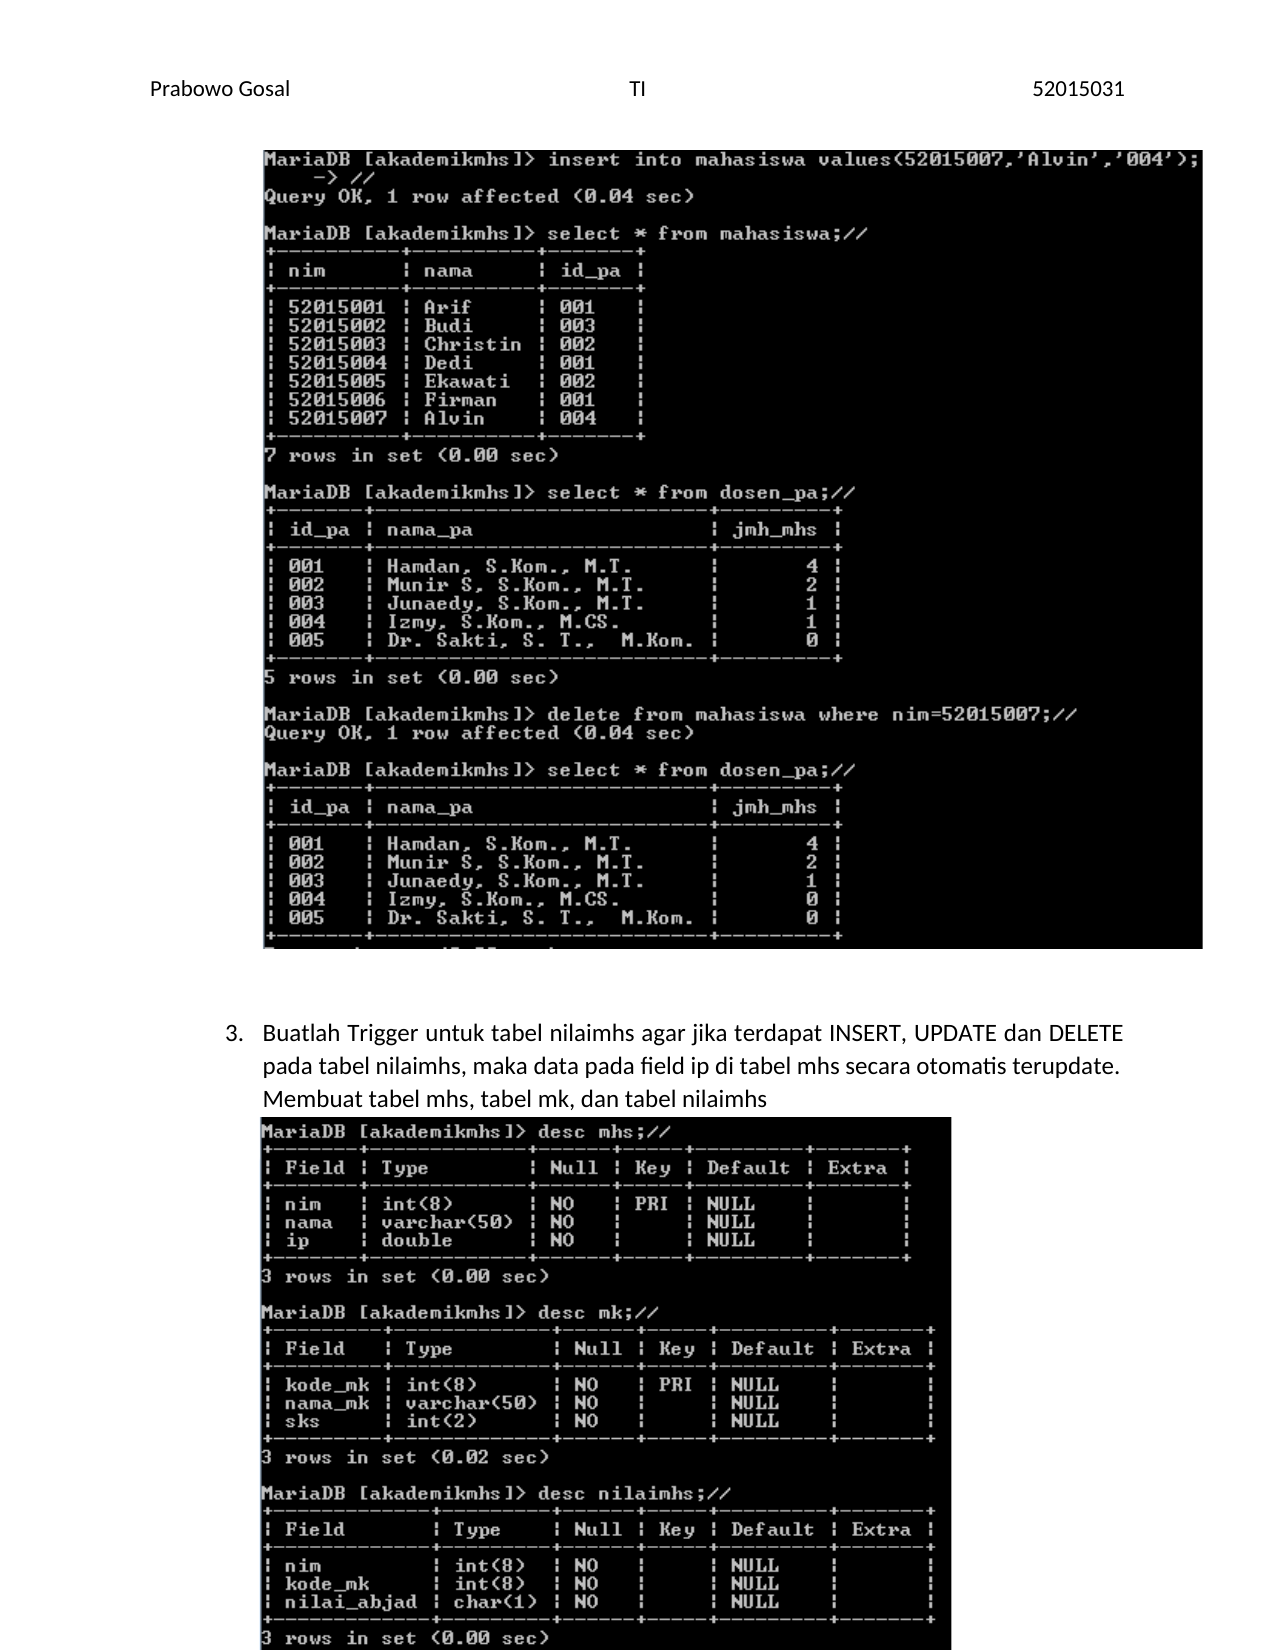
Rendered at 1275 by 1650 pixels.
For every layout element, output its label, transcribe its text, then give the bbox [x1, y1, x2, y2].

list Buatlah Trigger untuk tabel nilaimhs agar jika terdapat INSERT, UPDATE dan DELETE pada tabel nilaimhs, maka data pada field ip di tabel mhs secara otomatis terupdate. [225, 1017, 1125, 1081]
list Membuat tabel mhs, tabel mk, dan tabel nilaimhs [262, 1083, 1125, 1113]
picture [262, 150, 1203, 949]
picture [259, 1117, 952, 1650]
